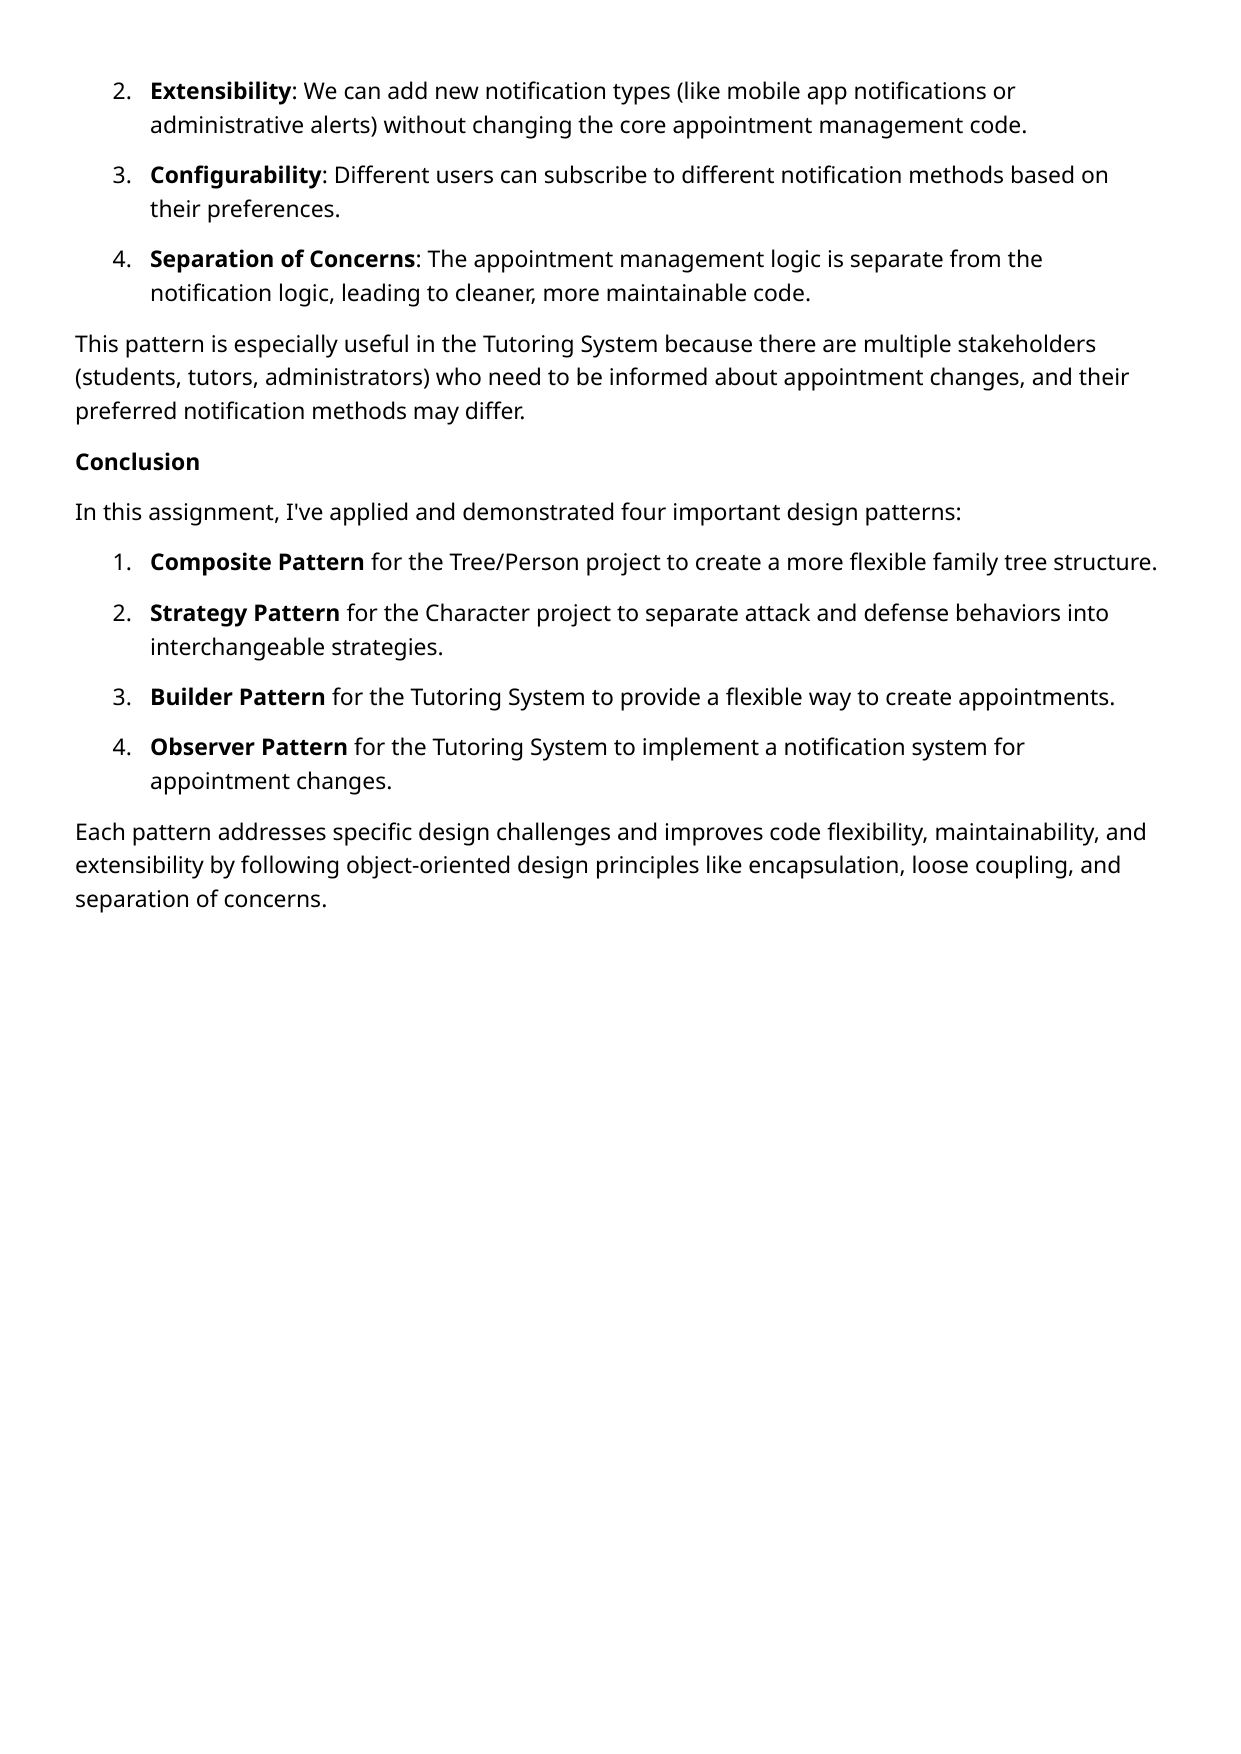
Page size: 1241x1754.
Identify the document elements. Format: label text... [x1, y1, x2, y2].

list Configurability: Different users can subscribe to different notification methods based on their preferences. [112, 159, 1165, 224]
text Conclusion [75, 445, 1165, 477]
text This pattern is especially useful in the Tutoring System because there are multiple stakeholders (students, tutors, administrators) who need to be informed about appointment changes, and their preferred notification methods may differ. [75, 327, 1165, 426]
list Observer Pattern for the Tutoring System to implement a notification system for appointment changes. [112, 731, 1165, 796]
list Extensibility: We can add new notification types (like mobile app notifications or administrative alerts) without changing the core appointment management code. [112, 75, 1165, 140]
text Each pattern addresses specific design challenges and improves code flexibility, maintainability, and extensibility by following object-oriented design principles like encapsulation, loose coupling, and separation of concerns. [75, 815, 1165, 914]
list Strategy Pattern for the Character project to separate attack and defense behaviors into interchangeable strategies. [112, 597, 1165, 662]
list Builder Pattern for the Tutoring System to provide a flexible way to create appointments. [112, 681, 1165, 712]
list Composite Pattern for the Tree/Person project to create a more flexible family tree structure. [112, 546, 1165, 577]
text In this assignment, I've applied and demonstrated four important design patterns: [75, 496, 1165, 527]
list Separation of Concerns: The appointment management logic is separate from the notification logic, leading to cleaner, more maintainable code. [112, 243, 1165, 308]
